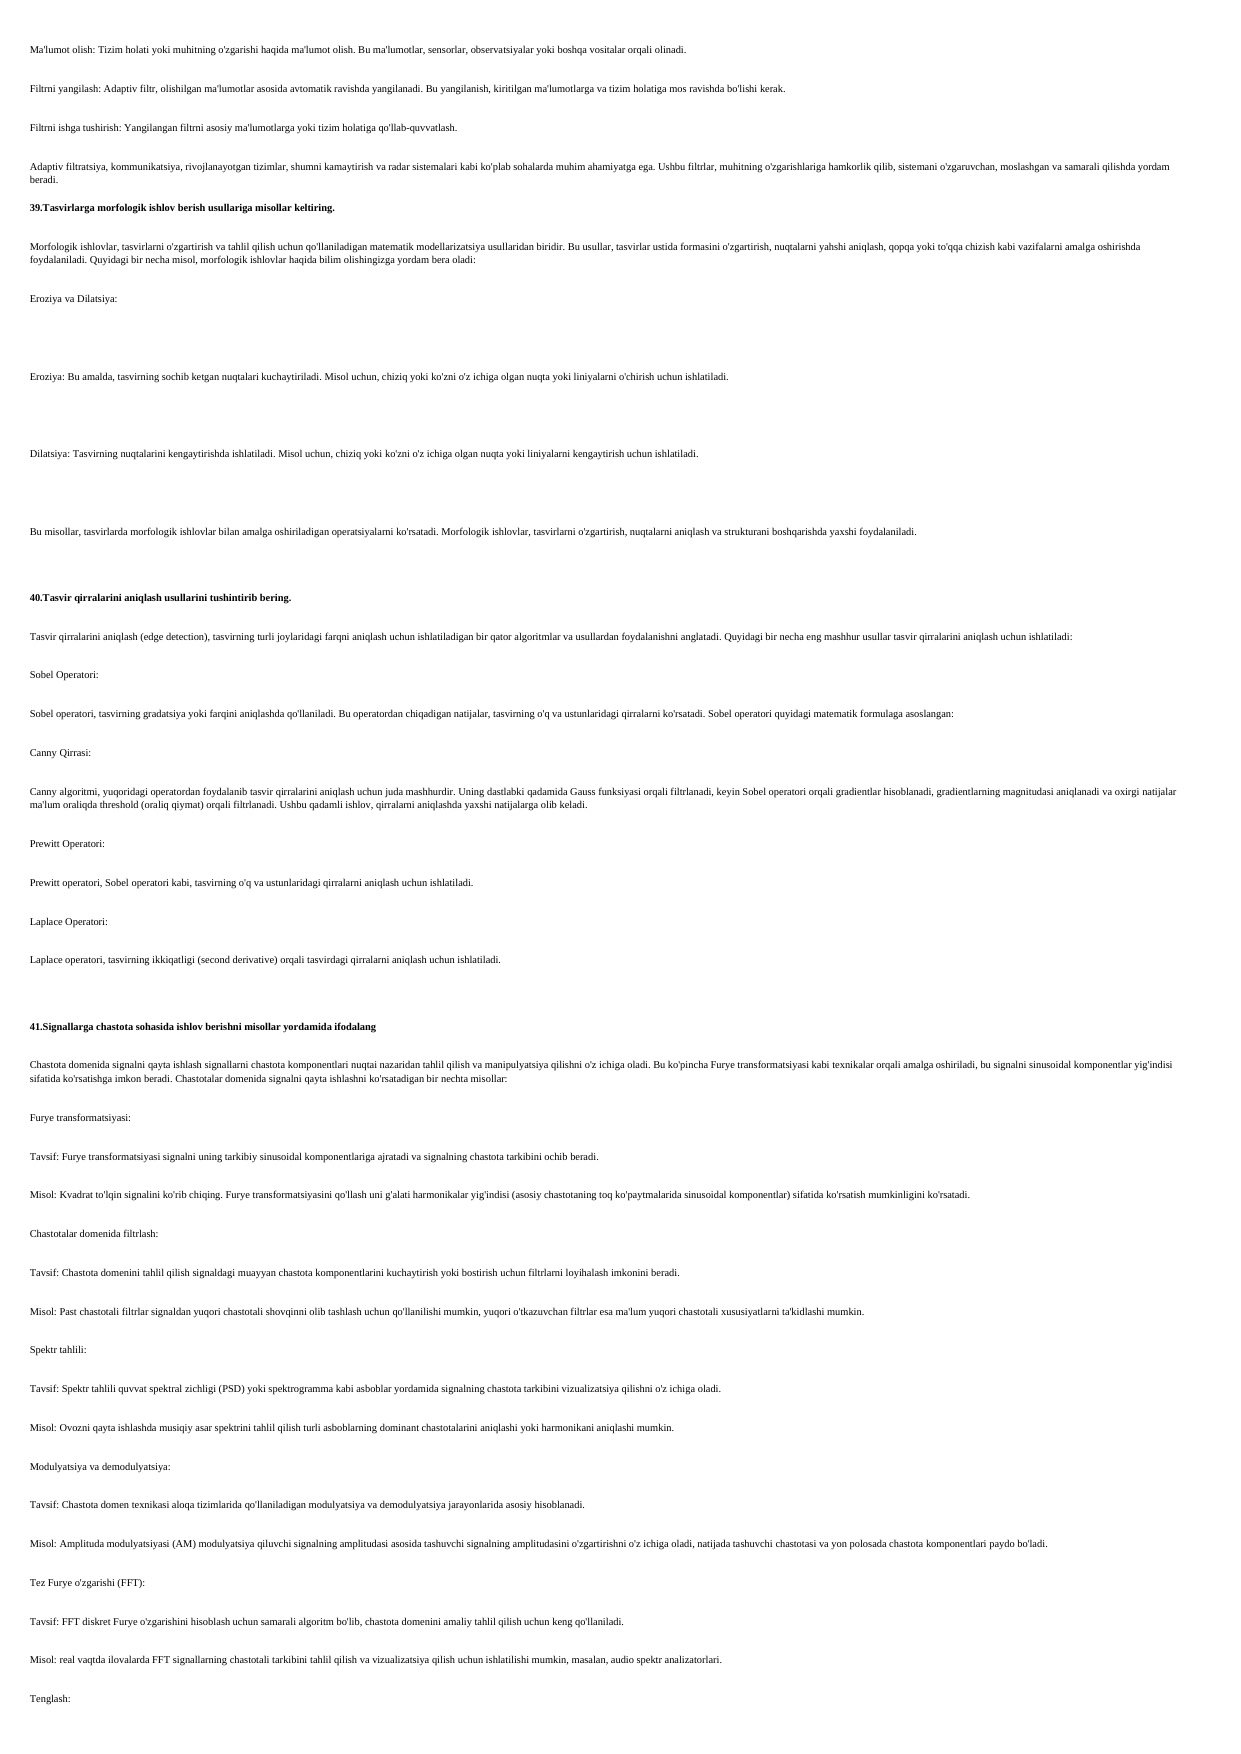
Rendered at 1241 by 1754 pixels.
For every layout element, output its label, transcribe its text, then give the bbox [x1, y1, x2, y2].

text Adaptiv filtratsiya, kommunikatsiya, rivojlanayotgan tizimlar, shumni kamaytirish va radar sistemalari kabi ko'plab sohalarda muhim ahamiyatga ega. Ushbu filtrlar, muhitning o'zgarishlariga hamkorlik qilib, sistemani o'zgaruvchan, moslashgan va samarali qilishda yordam beradi. 39.Tasvirlarga morfologik ishlov berish usullariga misollar keltiring. [29, 161, 1181, 214]
text Canny algoritmi, yuqoridagi operatordan foydalanib tasvir qirralarini aniqlash uchun juda mashhurdir. Uning dastlabki qadamida Gauss funksiyasi orqali filtrlanadi, keyin Sobel operatori orqali gradientlar hisoblanadi, gradientlarning magnitudasi aniqlanadi va oxirgi natijalar ma'lum oraliqda threshold (oraliq qiymat) orqali filtrlanadi. Ushbu qadamli ishlov, qirralarni aniqlashda yaxshi natijalarga olib keladi. [29, 786, 1181, 811]
text Chastota domenida signalni qayta ishlash signallarni chastota komponentlari nuqtai nazaridan tahlil qilish va manipulyatsiya qilishni o'z ichiga oladi. Bu ko'pincha Furye transformatsiyasi kabi texnikalar orqali amalga oshiriladi, bu signalni sinusoidal komponentlar yig'indisi sifatida ko'rsatishga imkon beradi. Chastotalar domenida signalni qayta ishlashni ko'rsatadigan bir nechta misollar: [29, 1059, 1181, 1085]
text 41.Signallarga chastota sohasida ishlov berishni misollar yordamida ifodalang [29, 993, 1181, 1032]
text Morfologik ishlovlar, tasvirlarni o'zgartirish va tahlil qilish uchun qo'llaniladigan matematik modellarizatsiya usullaridan biridir. Bu usullar, tasvirlar ustida formasini o'zgartirish, nuqtalarni yahshi aniqlash, qopqa yoki to'qqa chizish kabi vazifalarni amalga oshirishda foydalaniladi. Quyidagi bir necha misol, morfologik ishlovlar haqida bilim olishingizga yordam bera oladi: [29, 241, 1181, 266]
text 40.Tasvir qirralarini aniqlash usullarini tushintirib bering. [29, 564, 1181, 604]
